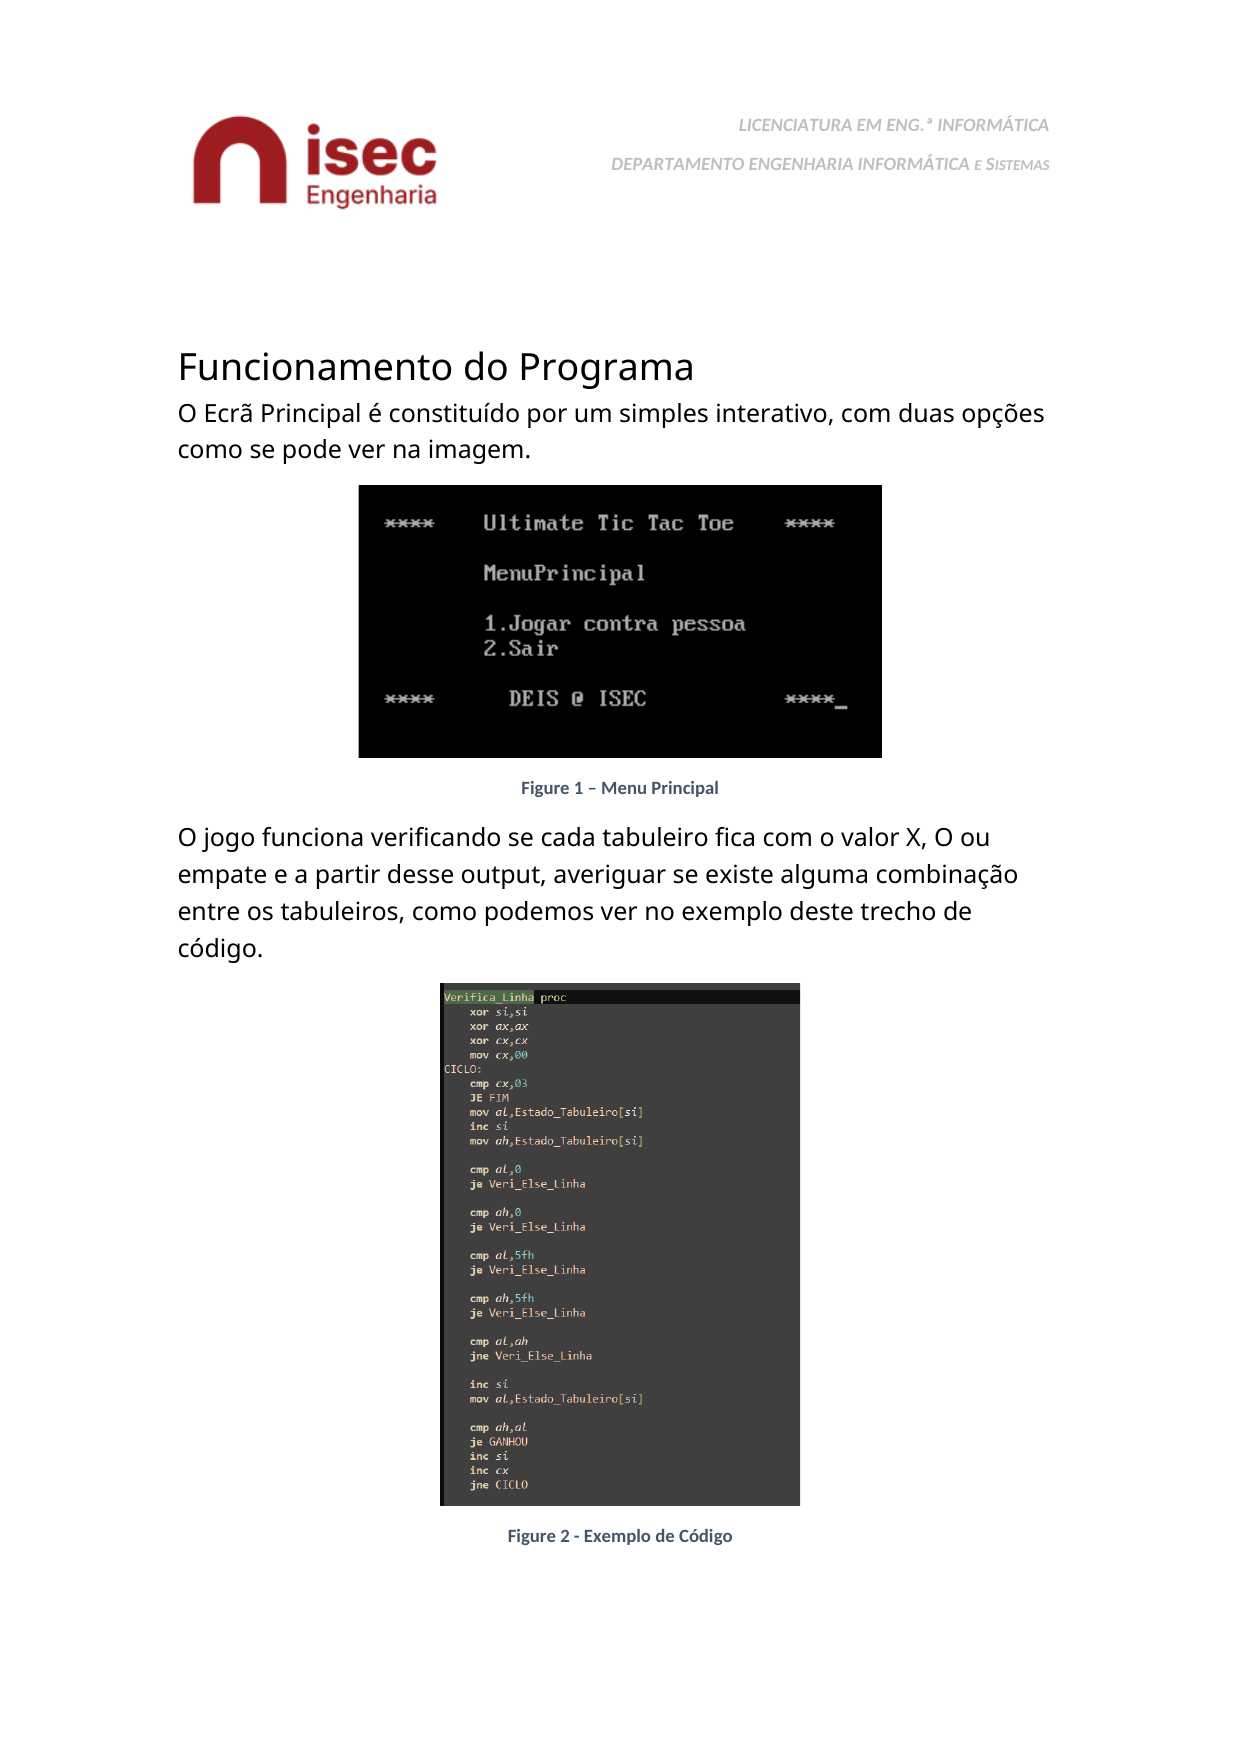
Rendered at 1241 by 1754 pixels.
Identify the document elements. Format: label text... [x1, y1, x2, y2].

text O Ecrã Principal é constituído por um simples interativo, com duas opções como se pode ver na imagem. [177, 395, 1063, 466]
subtitle Funcionamento do Programa [177, 340, 1063, 391]
text O jogo funciona verificando se cada tabuleiro fica com o valor X, O ou empate e a partir desse output, averiguar se existe alguma combinação entre os tabuleiros, como podemos ver no exemplo deste trecho de código. [177, 820, 1063, 964]
text Figure 2 - Exemplo de Código [177, 1524, 1063, 1547]
picture [188, 112, 440, 213]
picture [358, 485, 882, 758]
text Figure 1 – Menu Principal [177, 776, 1063, 799]
picture [440, 983, 800, 1506]
